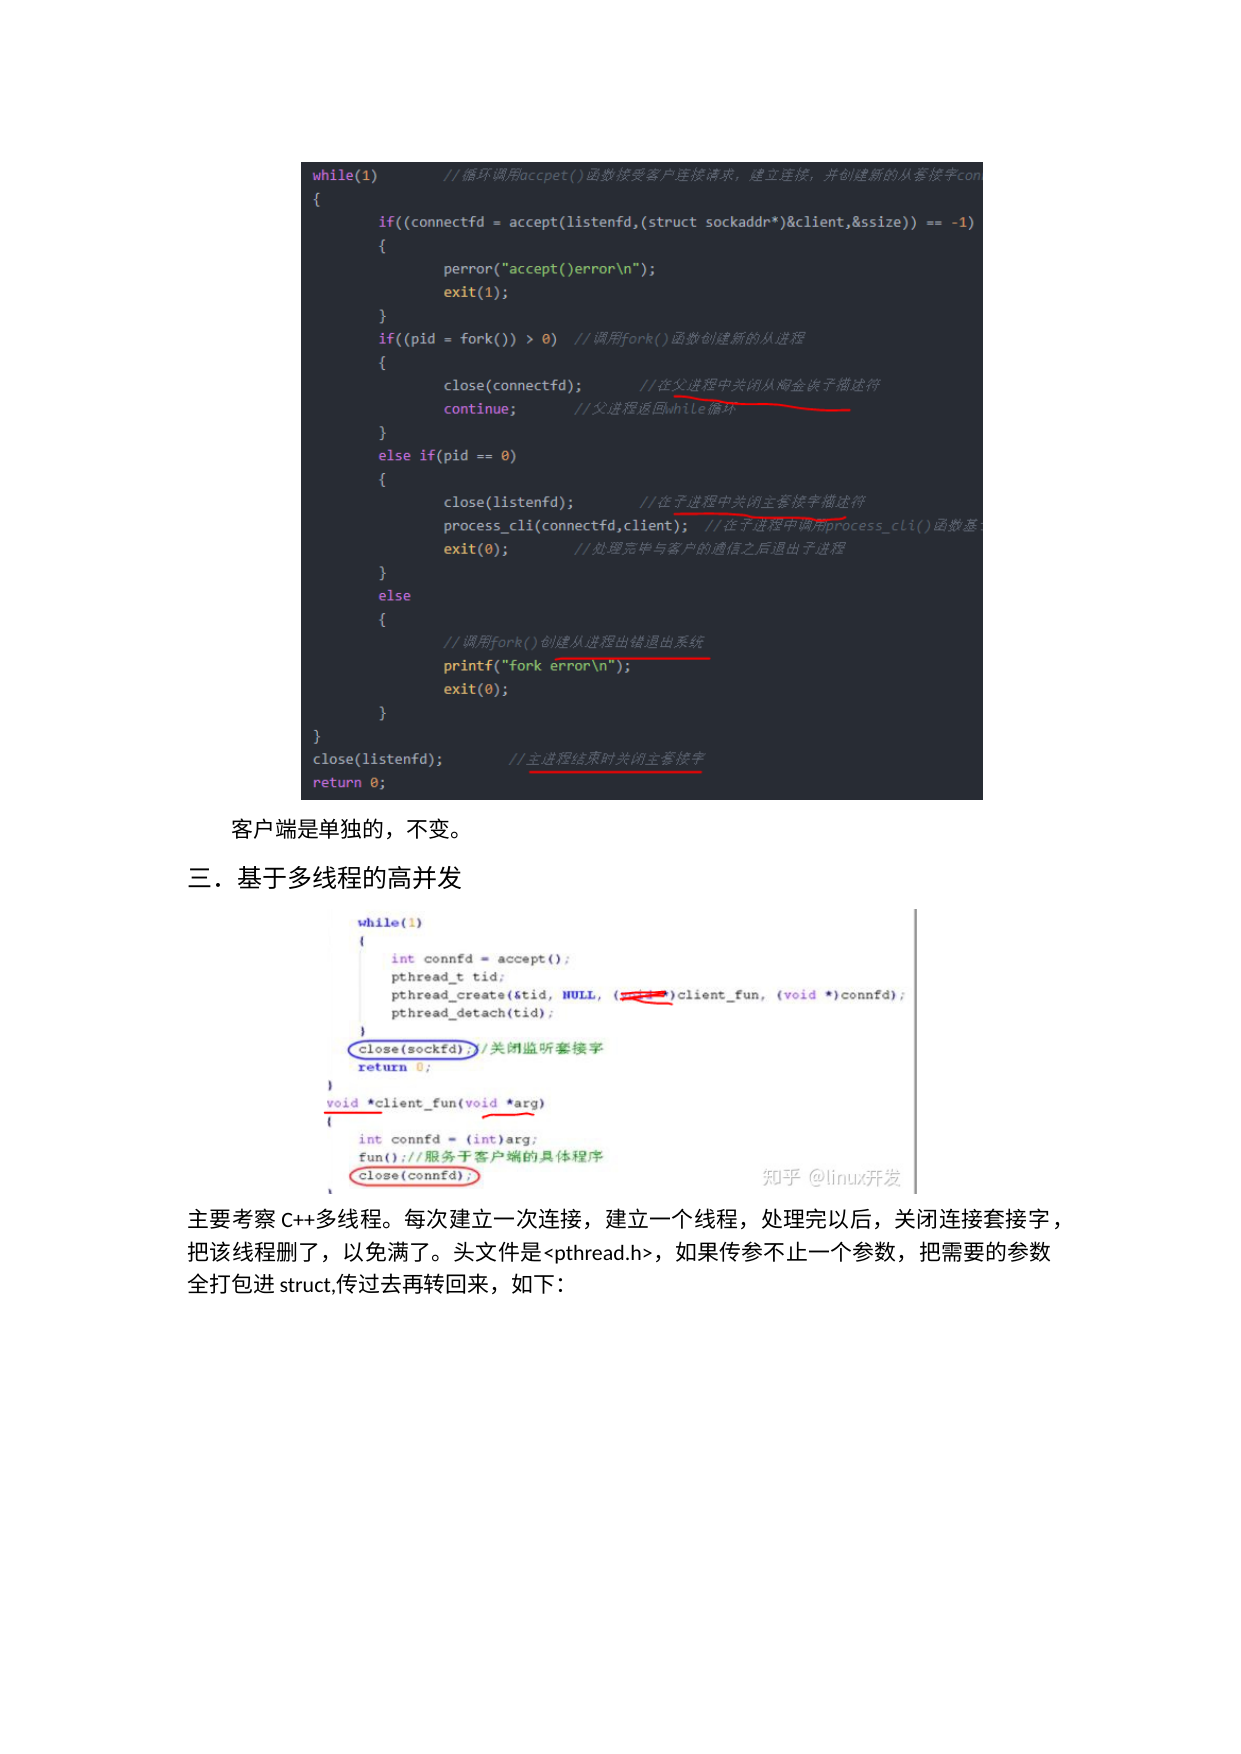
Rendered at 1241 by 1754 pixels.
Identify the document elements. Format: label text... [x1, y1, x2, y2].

list 基于多线程的高并发 [187, 844, 1053, 909]
picture [301, 162, 983, 800]
list 客户端是单独的，不变。 [187, 812, 1053, 844]
list 主要考察C++多线程。每次建立一次连接，建立一个线程，处理完以后，关闭连接套接字，把该线程删了，以免满了。头文件是<pthread.h>，如果传参不止一个参数，把需要的参数全打包进struct,传过去再转回来，如下： [187, 1202, 1053, 1299]
picture [323, 909, 918, 1194]
